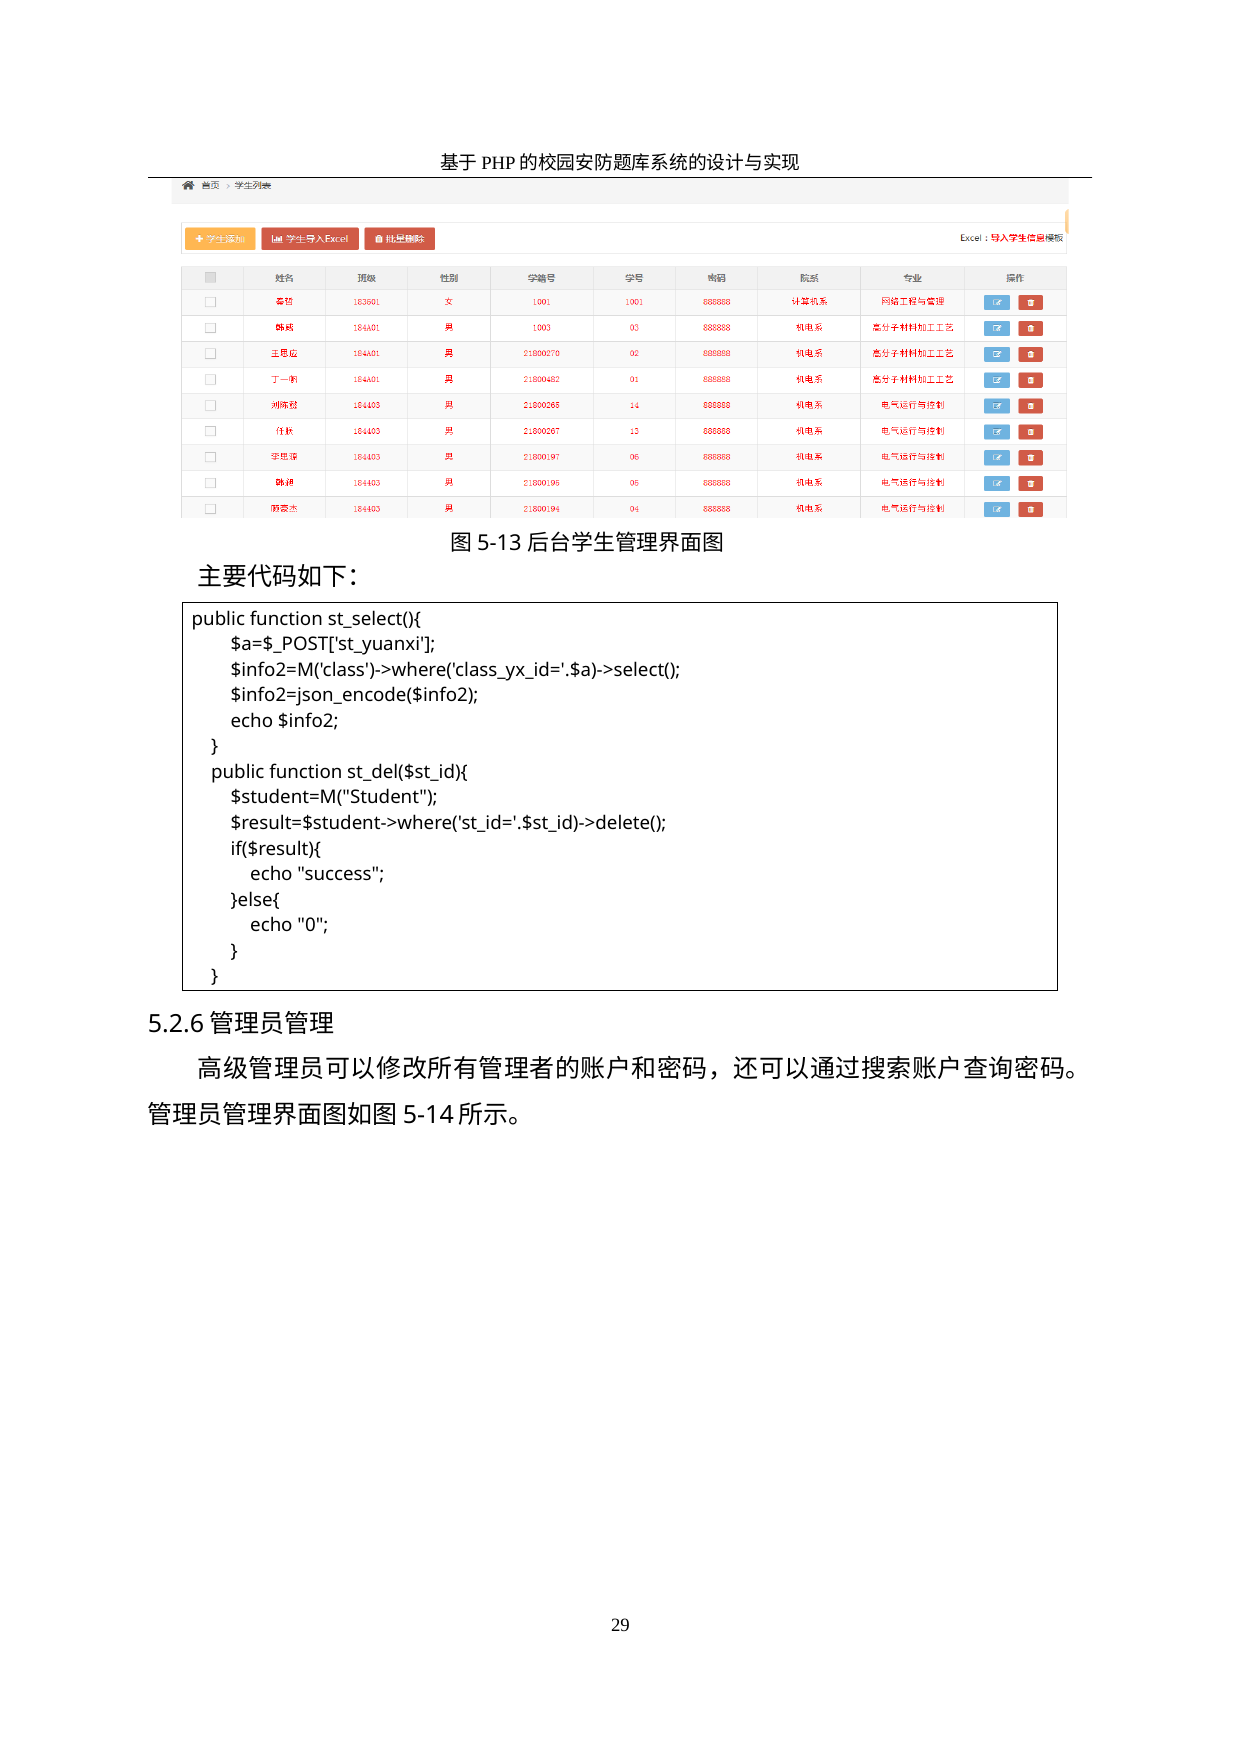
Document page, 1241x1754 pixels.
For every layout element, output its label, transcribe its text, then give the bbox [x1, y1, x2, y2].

subtitle 5.2.6管理员管理 [148, 1004, 1092, 1040]
text echo "0"; [183, 908, 1057, 934]
text } [183, 959, 1057, 990]
text 主要代码如下： [148, 557, 1092, 593]
text echo $info2; [183, 704, 1057, 730]
text $info2=json_encode($info2); [183, 679, 1057, 704]
text } [183, 730, 1057, 755]
text 高级管理员可以修改所有管理者的账户和密码，还可以通过搜索账户查询密码。管理员管理界面图如图5-14所示。 [148, 1049, 1092, 1131]
text $a=$_POST['st_yuanxi']; [183, 628, 1057, 653]
text $info2=M('class')->where('class_yx_id='.$a)->select(); [183, 653, 1057, 679]
text if($result){ [183, 832, 1057, 857]
text } [183, 934, 1057, 959]
text echo "success"; [183, 857, 1057, 883]
text }else{ [183, 883, 1057, 908]
text $student=M("Student"); [183, 781, 1057, 806]
text public function st_select(){ [183, 603, 1057, 628]
picture [171, 178, 1069, 518]
text 图5-13 后台学生管理界面图 [148, 525, 1027, 557]
text $result=$student->where('st_id='.$st_id)->delete(); [183, 806, 1057, 832]
text public function st_del($st_id){ [183, 755, 1057, 781]
